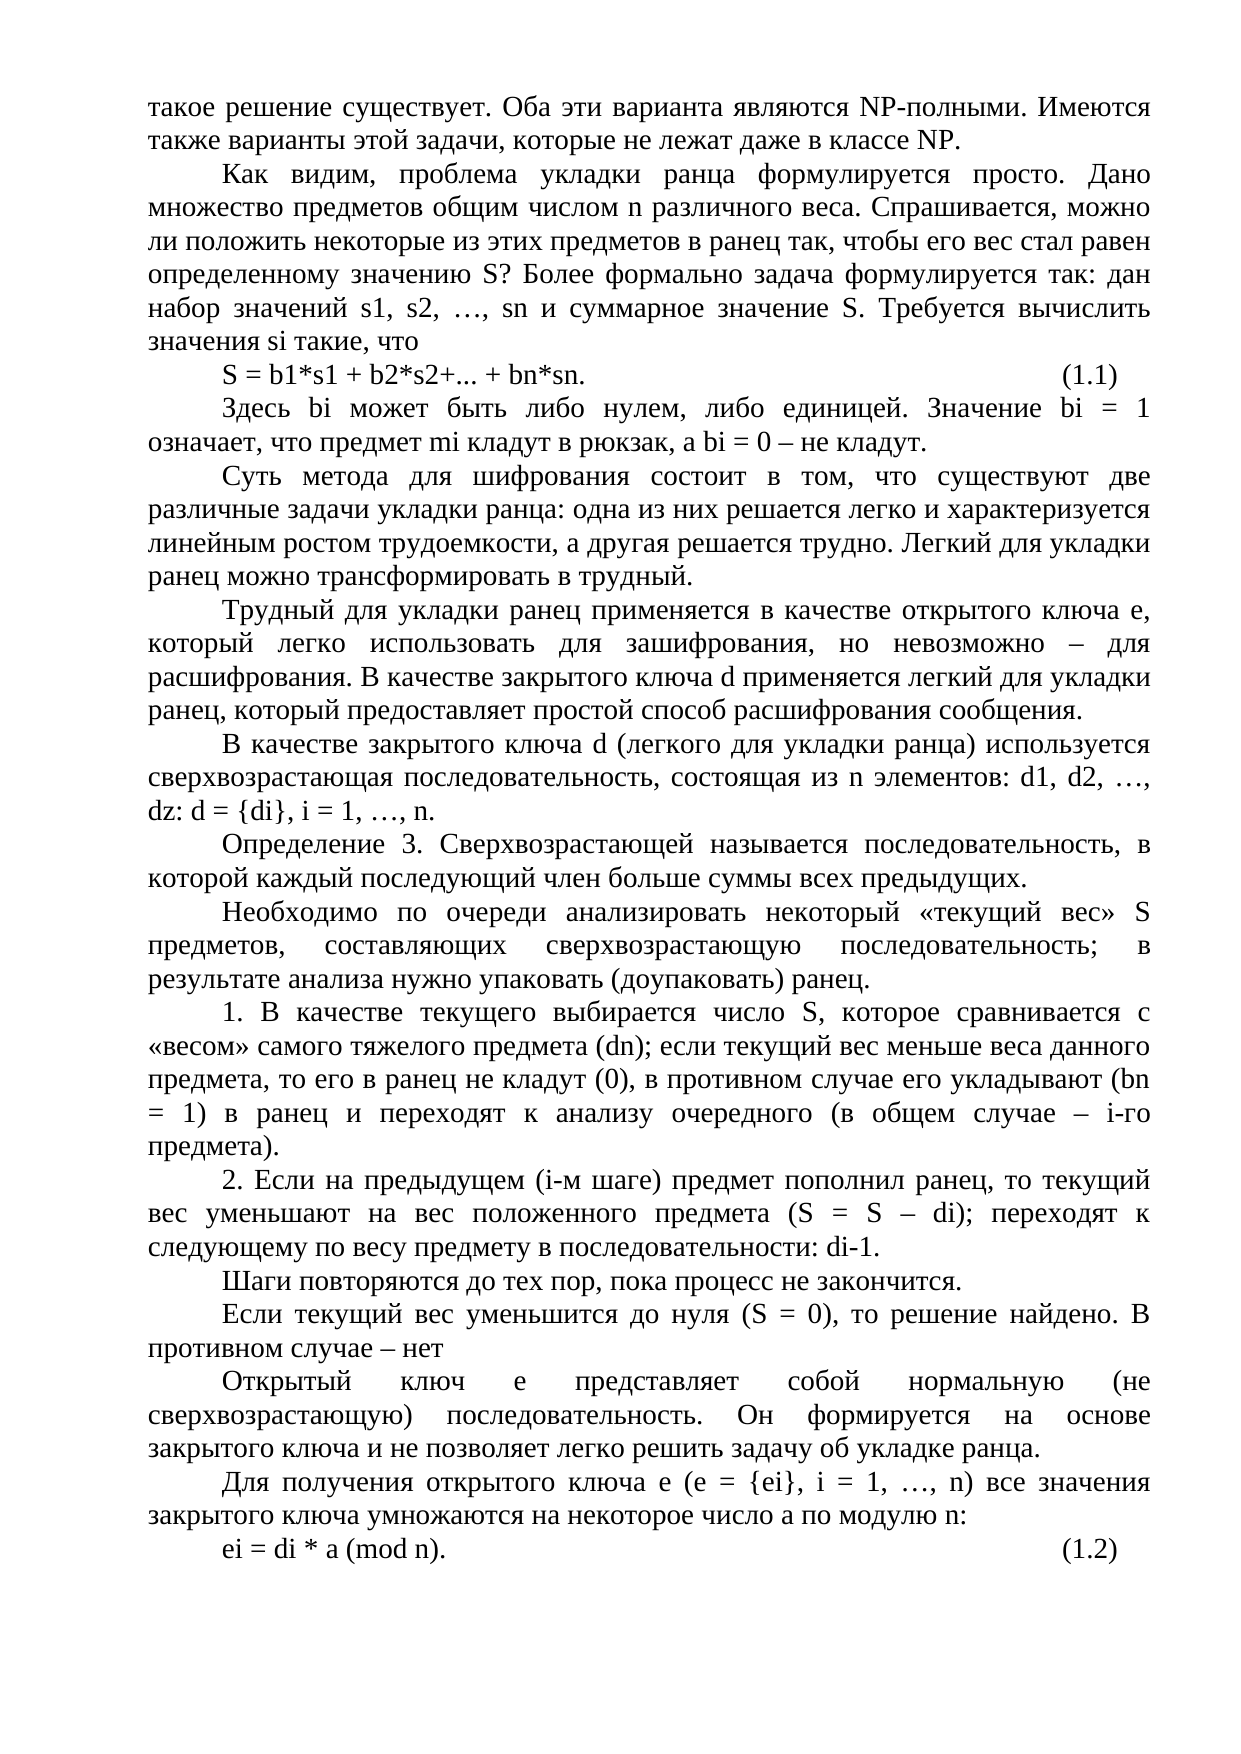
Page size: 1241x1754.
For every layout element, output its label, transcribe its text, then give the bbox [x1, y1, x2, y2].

text Как видим, проблема укладки ранца формулируется просто. Дано множество предметов общим числом n различного веса. Спрашивается, можно ли положить некоторые из этих предметов в ранец так, чтобы его вес стал равен определенному значению S? Более формально задача формулируется так: дан набор значений s1, s2, …, sn и суммарное значение S. Требуется вычислить значения si такие, что [148, 156, 1152, 357]
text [148, 89, 1152, 156]
text 1. В качестве текущего выбирается число S, которое сравнивается с «весом» самого тяжелого предмета (dn); если текущий вес меньше веса данного предмета, то его в ранец не кладут (0), в противном случае его укладывают (bn = 1) в ранец и переходят к анализу очередного (в общем случае – i-го предмета). [148, 994, 1152, 1162]
text Необходимо по очереди анализировать некоторый «текущий вес» S предметов, составляющих сверхвозрастающую последовательность; в результате анализа нужно упаковать (доупаковать) ранец. [148, 894, 1152, 994]
text Для получения открытого ключа e (e = {ei}, i = 1, …, n) все значения закрытого ключа умножаются на некоторое число a по модулю n: [148, 1464, 1152, 1531]
text В качестве закрытого ключа d (легкого для укладки ранца) используется сверхвозрастающая последовательность, состоящая из n элементов: d1, d2, …, dz: d = {di}, i = 1, …, n. [148, 726, 1152, 827]
text 2. Если на предыдущем (i-м шаге) предмет пополнил ранец, то текущий вес уменьшают на вес положенного предмета (S = S – di); переходят к следующему по весу предмету в последовательности: di-1. [148, 1162, 1152, 1263]
text Здесь bi может быть либо нулем, либо единицей. Значение bi = 1 означает, что предмет mi кладут в рюкзак, а bi = 0 – не кладут. [148, 391, 1152, 458]
text Определение 3. Сверхвозрастающей называется последовательность, в которой каждый последующий член больше суммы всех предыдущих. [148, 827, 1152, 894]
text S = b1*s1 + b2*s2+... + bn*sn. (1.1) [148, 357, 1152, 391]
text ei = di * a (mod n). (1.2) [148, 1531, 1152, 1564]
text Суть метода для шифрования состоит в том, что существуют две различные задачи укладки ранца: одна из них решается легко и характеризуется линейным ростом трудоемкости, а другая решается трудно. Легкий для укладки ранец можно трансформировать в трудный. [148, 458, 1152, 592]
text Открытый ключ e представляет собой нормальную (не сверхвозрастающую) последовательность. Он формируется на основе закрытого ключа и не позволяет легко решить задачу об укладке ранца. [148, 1363, 1152, 1464]
text Шаги повторяются до тех пор, пока процесс не закончится. [148, 1263, 1152, 1296]
text Если текущий вес уменьшится до нуля (S = 0), то решение найдено. В противном случае – нет [148, 1296, 1152, 1363]
text Трудный для укладки ранец применяется в качестве открытого ключа е, который легко использовать для зашифрования, но невозможно – для расшифрования. В качестве закрытого ключа d применяется легкий для укладки ранец, который предоставляет простой способ расшифрования сообщения. [148, 592, 1152, 726]
